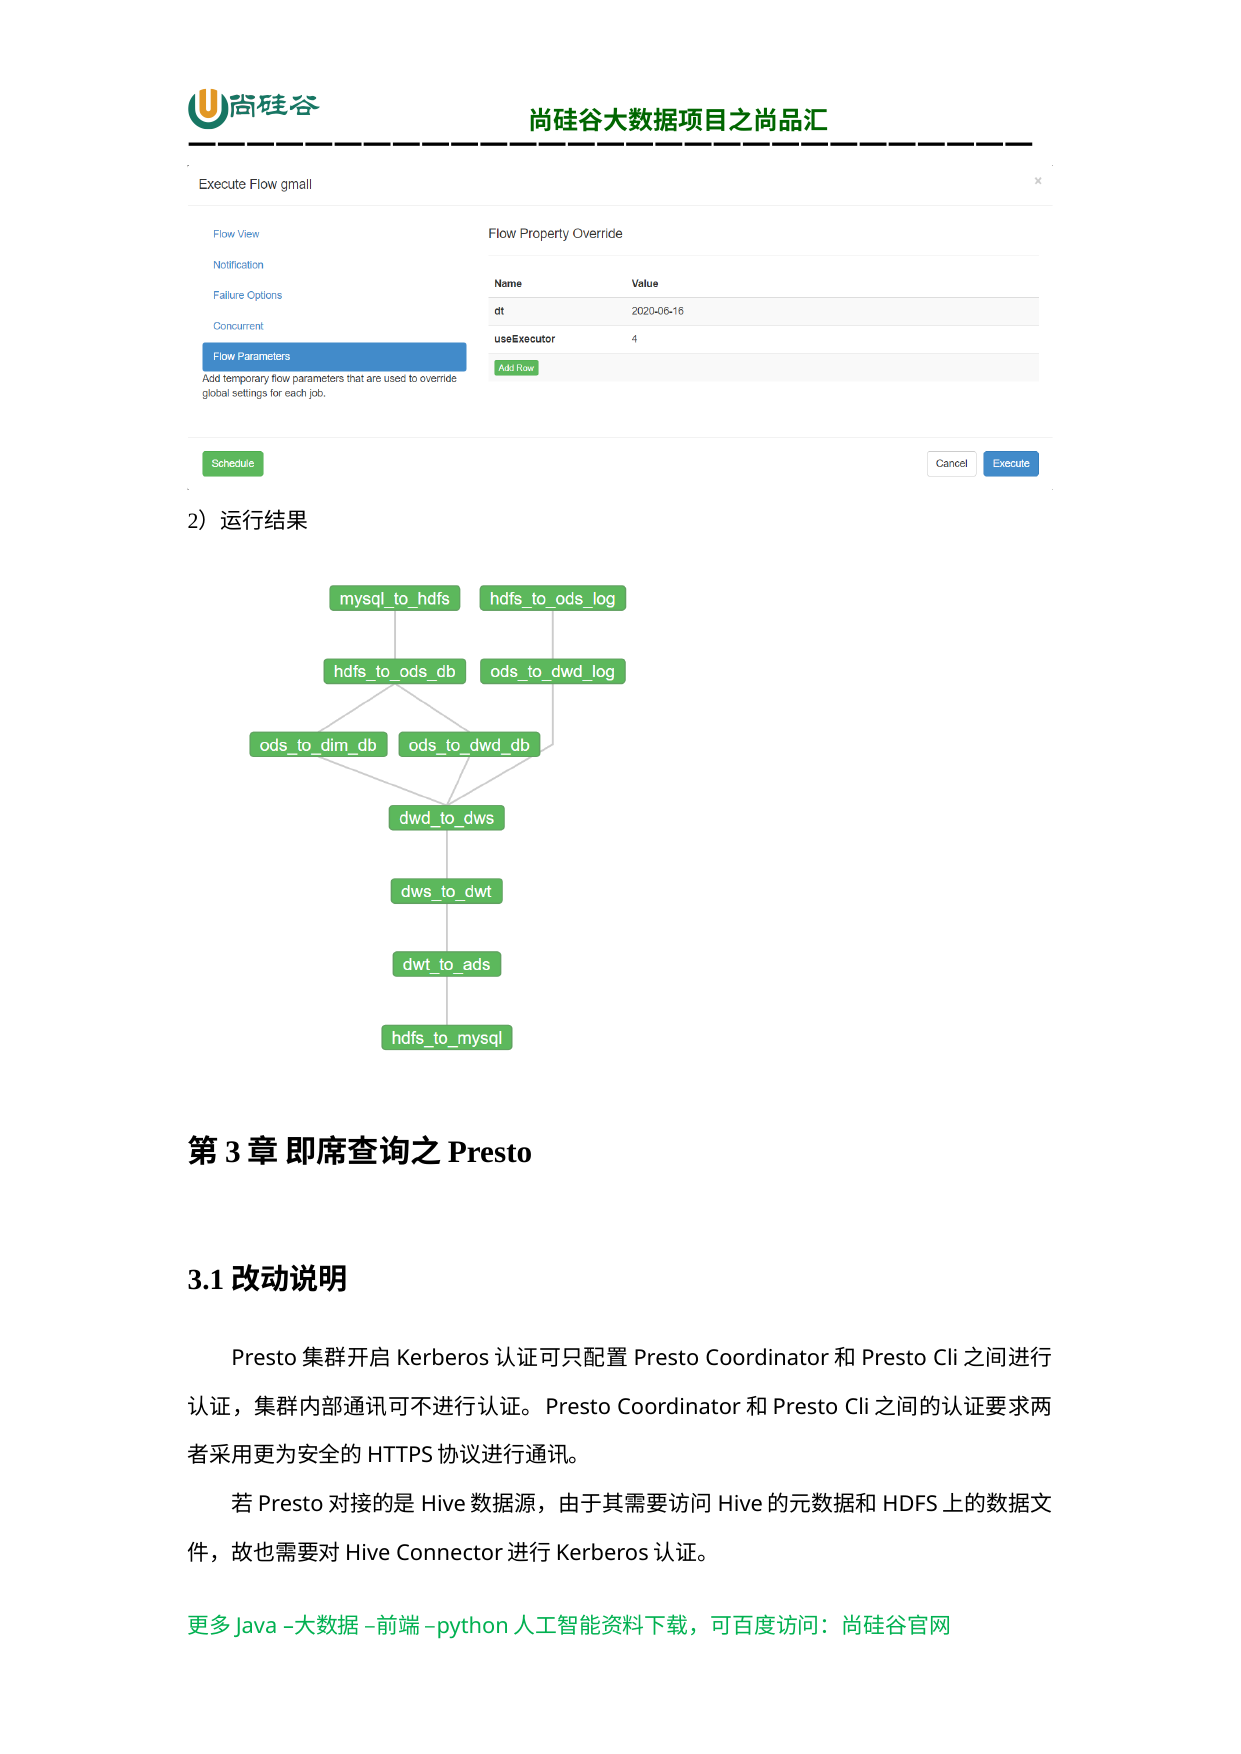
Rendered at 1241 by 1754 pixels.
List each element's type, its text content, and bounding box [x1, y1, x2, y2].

picture [187, 550, 716, 1072]
text 2）运行结果 [187, 502, 1053, 535]
picture [187, 165, 1053, 490]
picture [187, 88, 321, 130]
list Presto集群开启Kerberos认证可只配置Presto Coordinator和Presto Cli之间进行认证，集群内部通讯可不进行认证。Presto Coordinator和Presto Cli之间的认证要求两者采用更为安全的HTTPS协议进行通讯。 [187, 1339, 1053, 1469]
subtitle 3.1 改动说明 [187, 1244, 1053, 1309]
subtitle 第3章 即席查询之Presto [187, 1116, 1053, 1181]
list 若Presto对接的是Hive数据源，由于其需要访问Hive的元数据和HDFS上的数据文件，故也需要对Hive Connector进行Kerberos认证。 [187, 1485, 1053, 1567]
